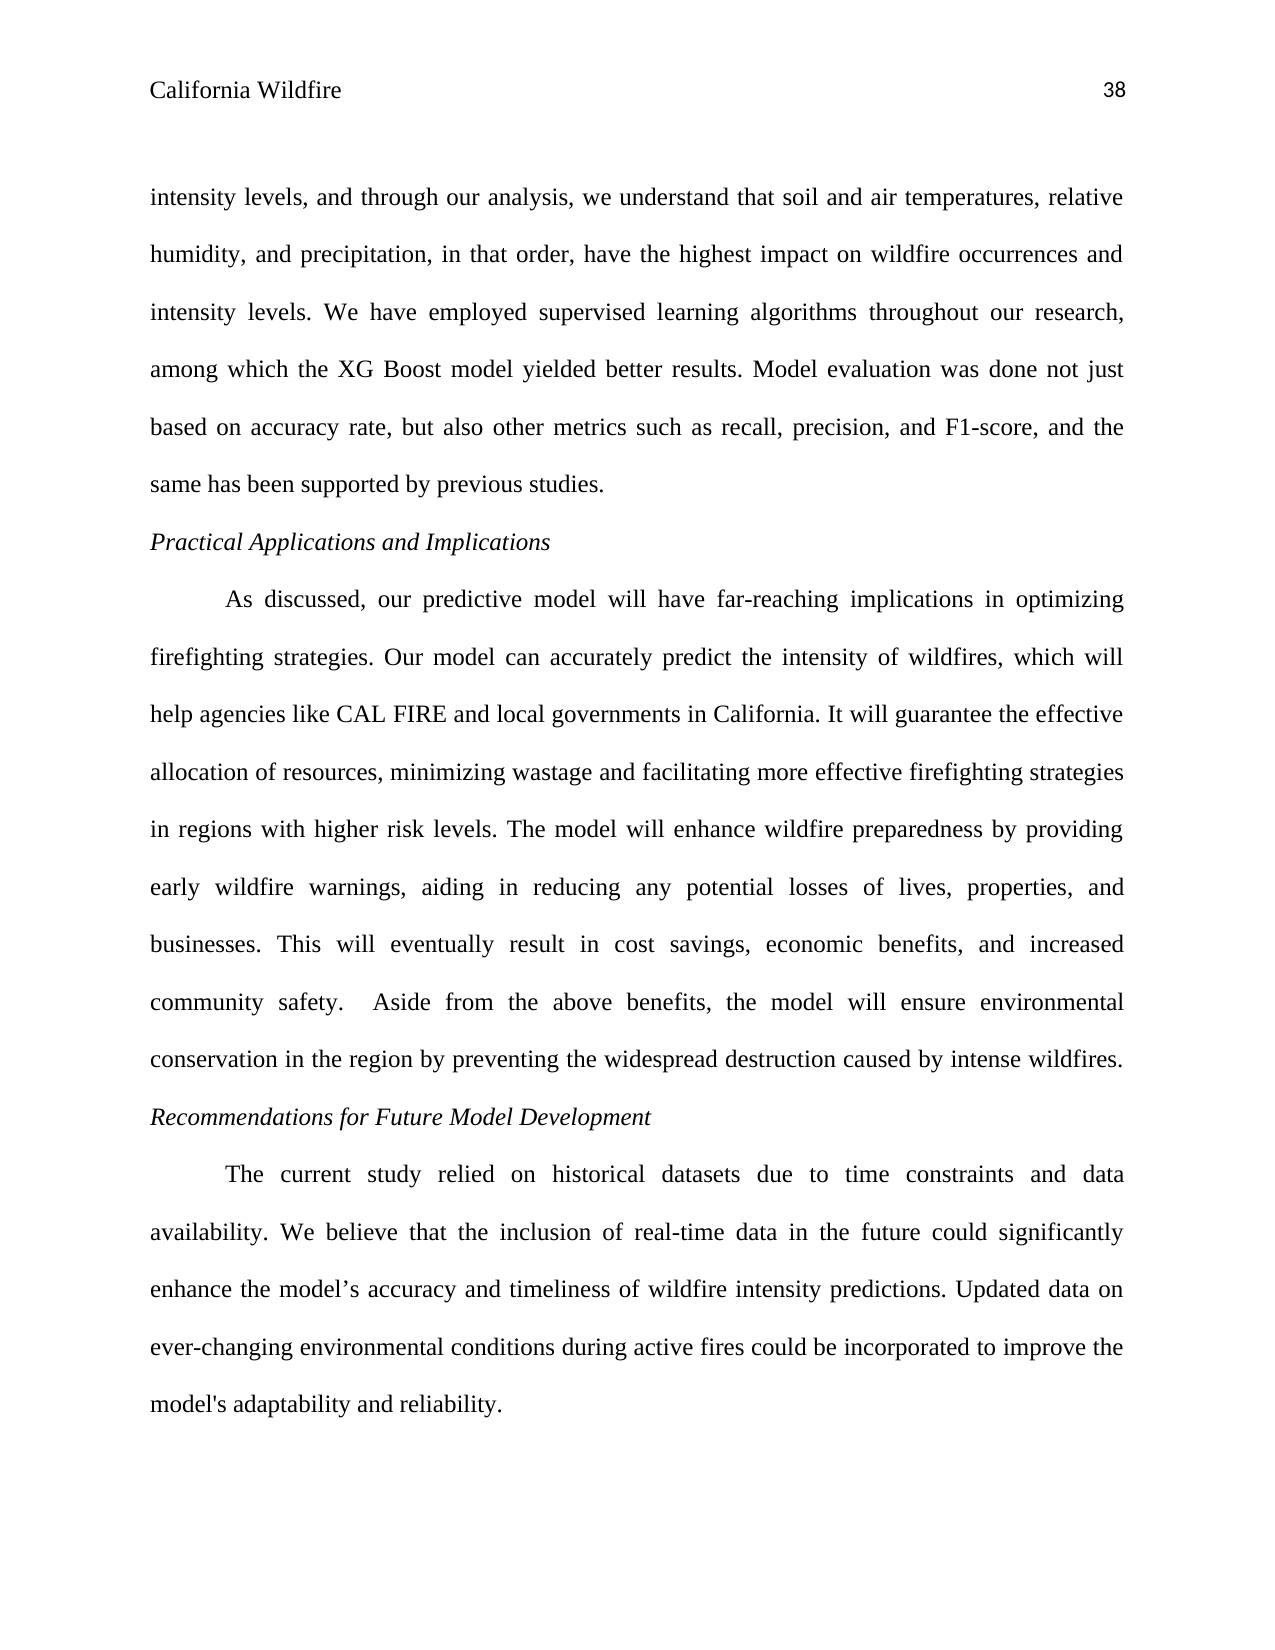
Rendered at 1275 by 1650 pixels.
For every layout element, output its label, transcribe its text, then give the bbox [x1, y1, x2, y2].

text The current study relied on historical datasets due to time constraints and data availability. We believe that the inclusion of real-time data in the future could significantly enhance the model’s accuracy and timeliness of wildfire intensity predictions. Updated data on ever-changing environmental conditions during active fires could be incorporated to improve the model's adaptability and reliability. [150, 1159, 1125, 1418]
text As discussed, our predictive model will have far-reaching implications in optimizing firefighting strategies. Our model can accurately predict the intensity of wildfires, which will help agencies like CAL FIRE and local governments in California. It will guarantee the effective allocation of resources, minimizing wastage and facilitating more effective firefighting strategies in regions with higher risk levels. The model will enhance wildfire preparedness by providing early wildfire warnings, aiding in reducing any potential losses of lives, properties, and businesses. This will eventually result in cost savings, economic benefits, and increased community safety. Aside from the above benefits, the model will ensure environmental conservation in the region by preventing the widespread destruction caused by intense wildfires. Recommendations for Future Model Development [150, 584, 1125, 1131]
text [150, 182, 1125, 498]
text Practical Applications and Implications [150, 527, 1125, 556]
